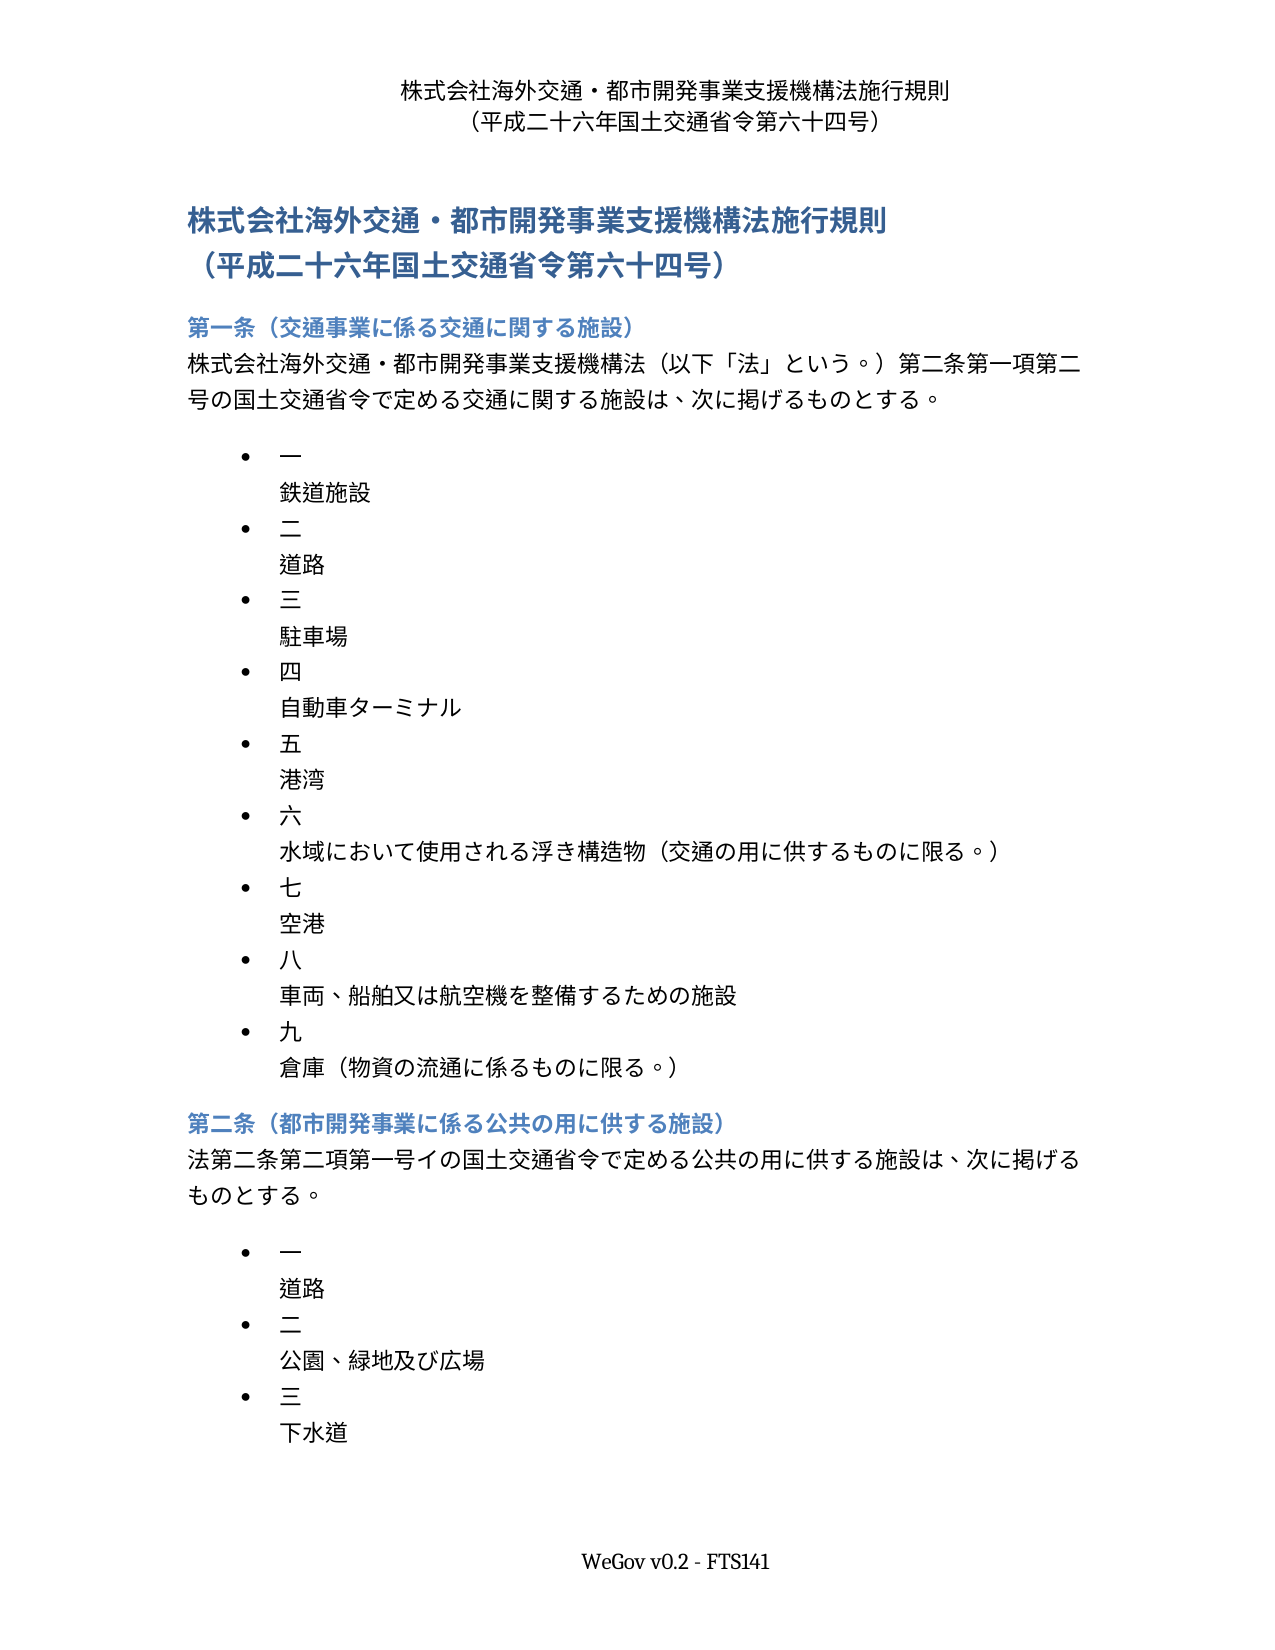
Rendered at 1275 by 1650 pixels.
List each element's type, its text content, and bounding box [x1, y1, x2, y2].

subtitle 株式会社海外交通・都市開発事業支援機構法施行規則 （平成二十六年国土交通省令第六十四号） [187, 200, 1087, 285]
list 八 車両、船舶又は航空機を整備するための施設 [242, 944, 1087, 1011]
text 法第二条第二項第一号イの国土交通省令で定める公共の用に供する施設は、次に掲げるものとする。 [187, 1144, 1087, 1212]
subtitle 第一条（交通事業に係る交通に関する施設） [187, 312, 1087, 343]
list 二 公園、緑地及び広場 [242, 1309, 1087, 1376]
list 四 自動車ターミナル [242, 656, 1087, 723]
subtitle 第二条（都市開発事業に係る公共の用に供する施設） [187, 1108, 1087, 1140]
list 三 下水道 [242, 1381, 1087, 1448]
list 七 空港 [242, 872, 1087, 939]
list 一 鉄道施設 [242, 441, 1087, 508]
list 九 倉庫（物資の流通に係るものに限る。） [242, 1016, 1087, 1083]
text 株式会社海外交通・都市開発事業支援機構法（以下「法」という。）第二条第一項第二号の国土交通省令で定める交通に関する施設は、次に掲げるものとする。 [187, 348, 1087, 415]
list 六 水域において使用される浮き構造物（交通の用に供するものに限る。） [242, 800, 1087, 867]
list 一 道路 [242, 1237, 1087, 1304]
list 五 港湾 [242, 728, 1087, 795]
list 三 駐車場 [242, 584, 1087, 652]
list 二 道路 [242, 513, 1087, 580]
